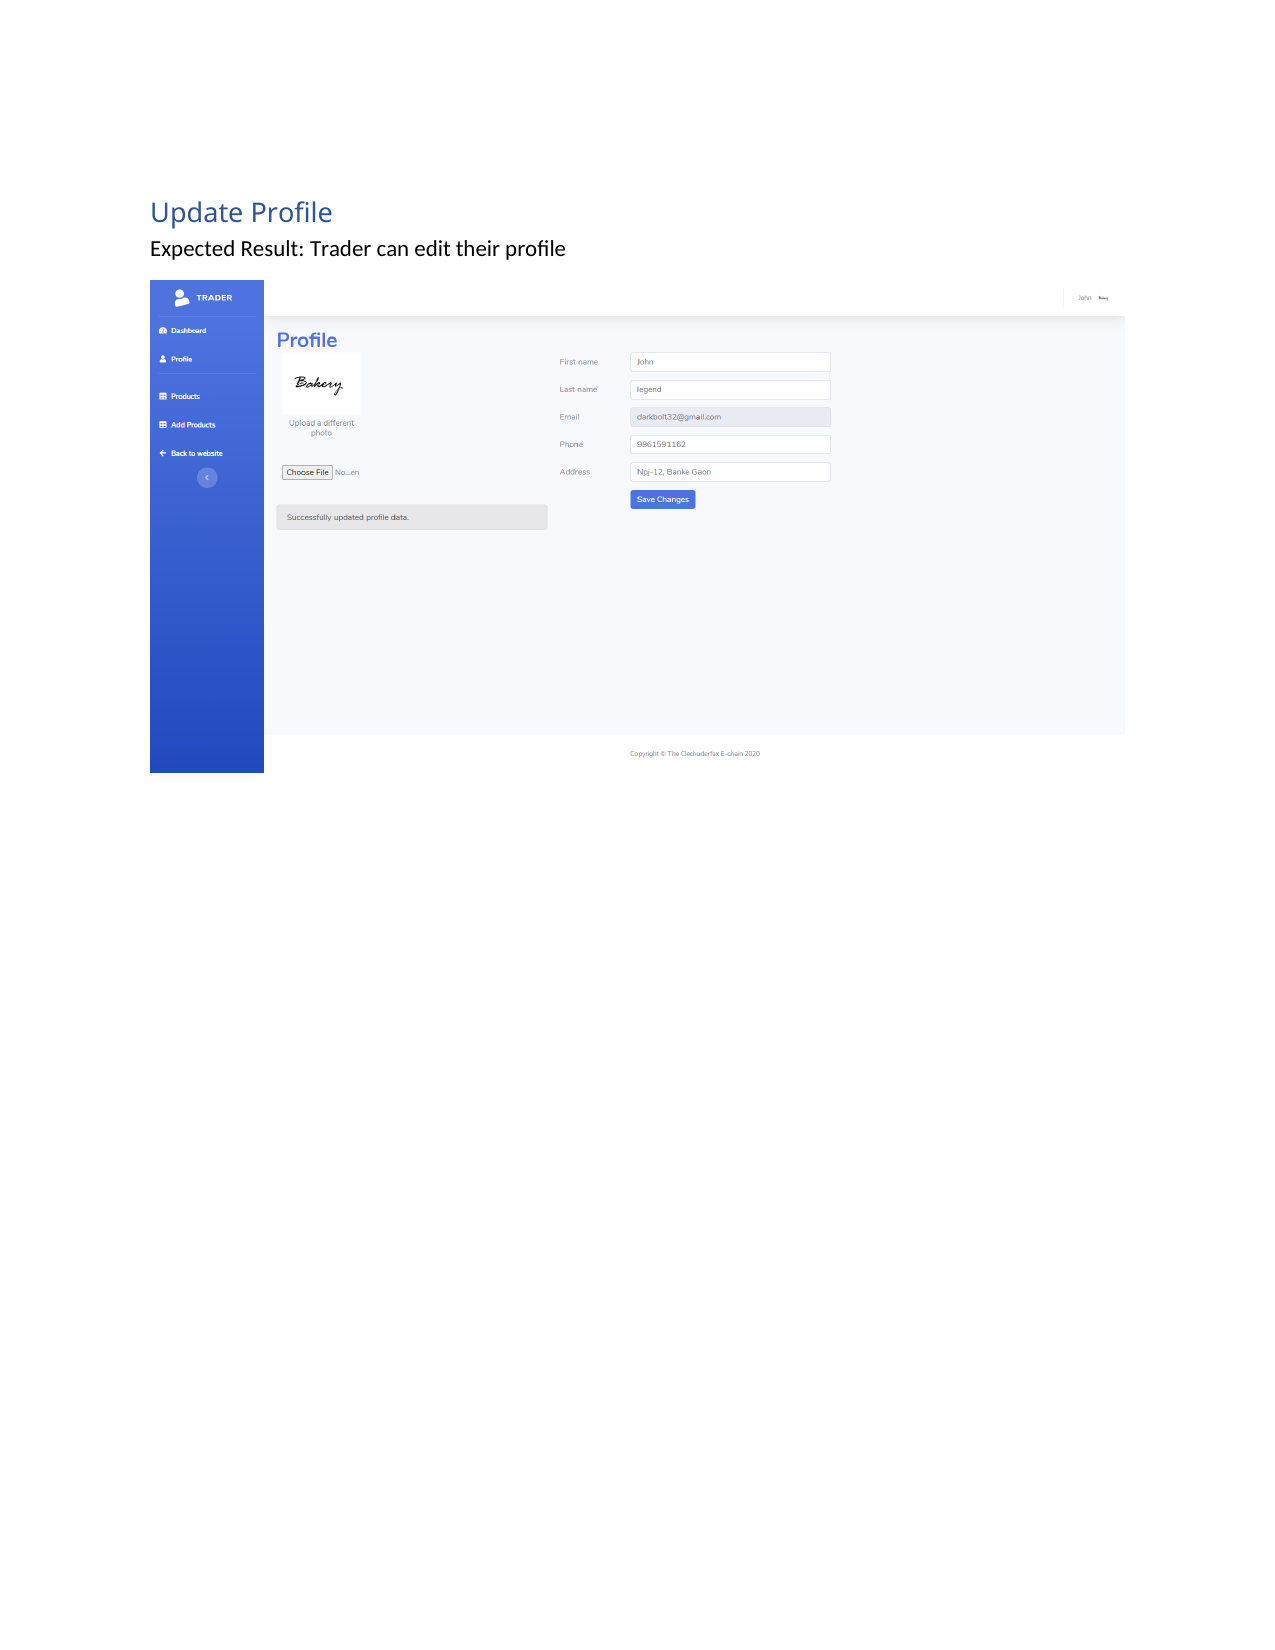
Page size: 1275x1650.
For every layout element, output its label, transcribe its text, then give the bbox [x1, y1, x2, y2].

picture [150, 280, 1125, 773]
text Expected Result: Trader can edit their profile [150, 234, 1125, 262]
subtitle Update Profile [150, 194, 1125, 231]
